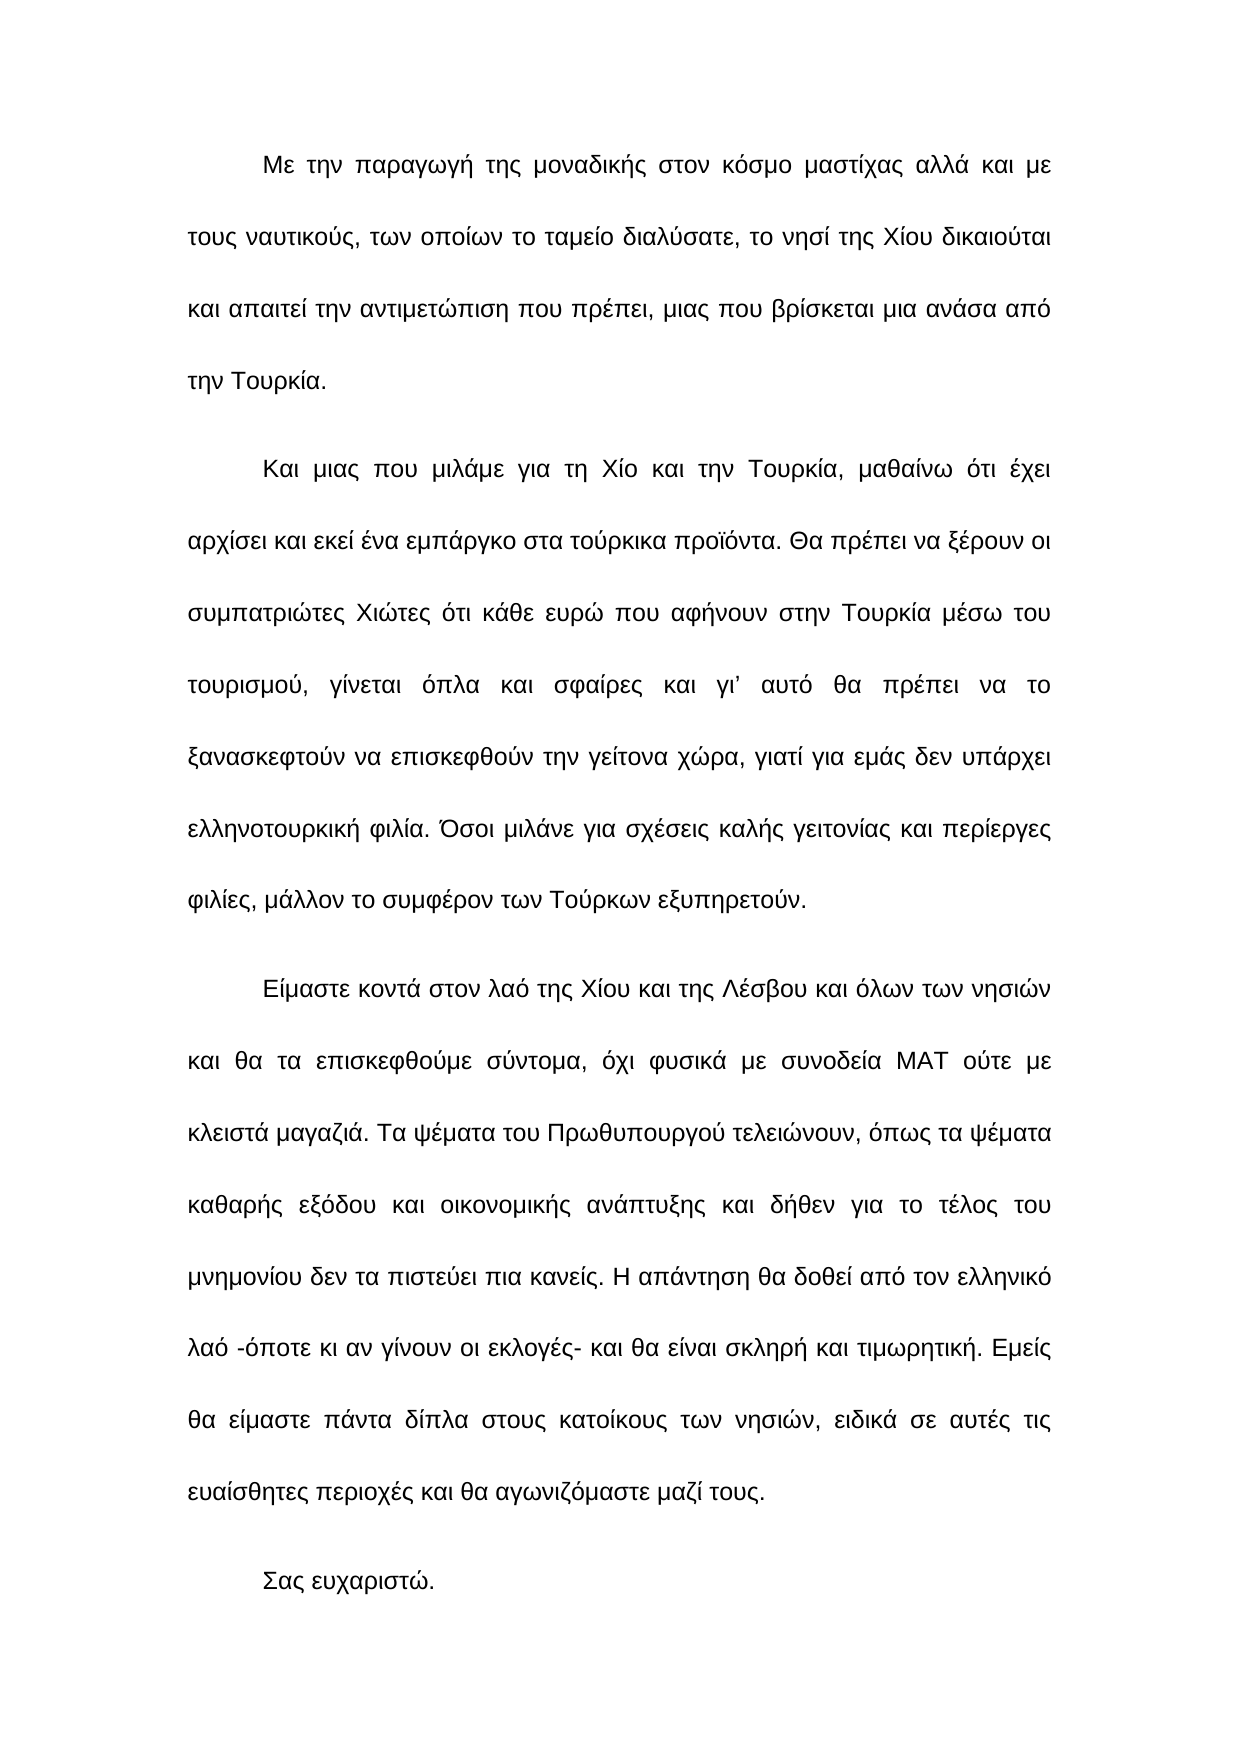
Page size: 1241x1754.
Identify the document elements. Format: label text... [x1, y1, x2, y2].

text Είμαστε κοντά στον λαό της Χίου και της Λέσβου και όλων των νησιών και θα τα επισκεφθούμε σύντομα, όχι φυσικά με συνοδεία ΜΑΤ ούτε με κλειστά μαγαζιά. Τα ψέματα του Πρωθυπουργού τελειώνουν, όπως τα ψέματα καθαρής εξόδου και οικονομικής ανάπτυξης και δήθεν για το τέλος του μνημονίου δεν τα πιστεύει πια κανείς. Η απάντηση θα δοθεί από τον ελληνικό λαό -όποτε κι αν γίνουν οι εκλογές- και θα είναι σκληρή και τιμωρητική. Εμείς θα είμαστε πάντα δίπλα στους κατοίκους των νησιών, ειδικά σε αυτές τις ευαίσθητες περιοχές και θα αγωνιζόμαστε μαζί τους. [187, 974, 1053, 1506]
text Και μιας που μιλάμε για τη Χίο και την Τουρκία, μαθαίνω ότι έχει αρχίσει και εκεί ένα εμπάργκο στα τούρκικα προϊόντα. Θα πρέπει να ξέρουν οι συμπατριώτες Χιώτες ότι κάθε ευρώ που αφήνουν στην Τουρκία μέσω του τουρισμού, γίνεται όπλα και σφαίρες και γι’ αυτό θα πρέπει να το ξανασκεφτούν να επισκεφθούν την γείτονα χώρα, γιατί για εμάς δεν υπάρχει ελληνοτουρκική φιλία. Όσοι μιλάνε για σχέσεις καλής γειτονίας και περίεργες φιλίες, μάλλον το συμφέρον των Τούρκων εξυπηρετούν. [187, 454, 1053, 914]
text Με την παραγωγή της μοναδικής στον κόσμο μαστίχας αλλά και με τους ναυτικούς, των οποίων το ταμείο διαλύσατε, το νησί της Χίου δικαιούται και απαιτεί την αντιμετώπιση που πρέπει, μιας που βρίσκεται μια ανάσα από την Τουρκία. [187, 150, 1053, 394]
text Σας ευχαριστώ. [187, 1566, 1053, 1594]
